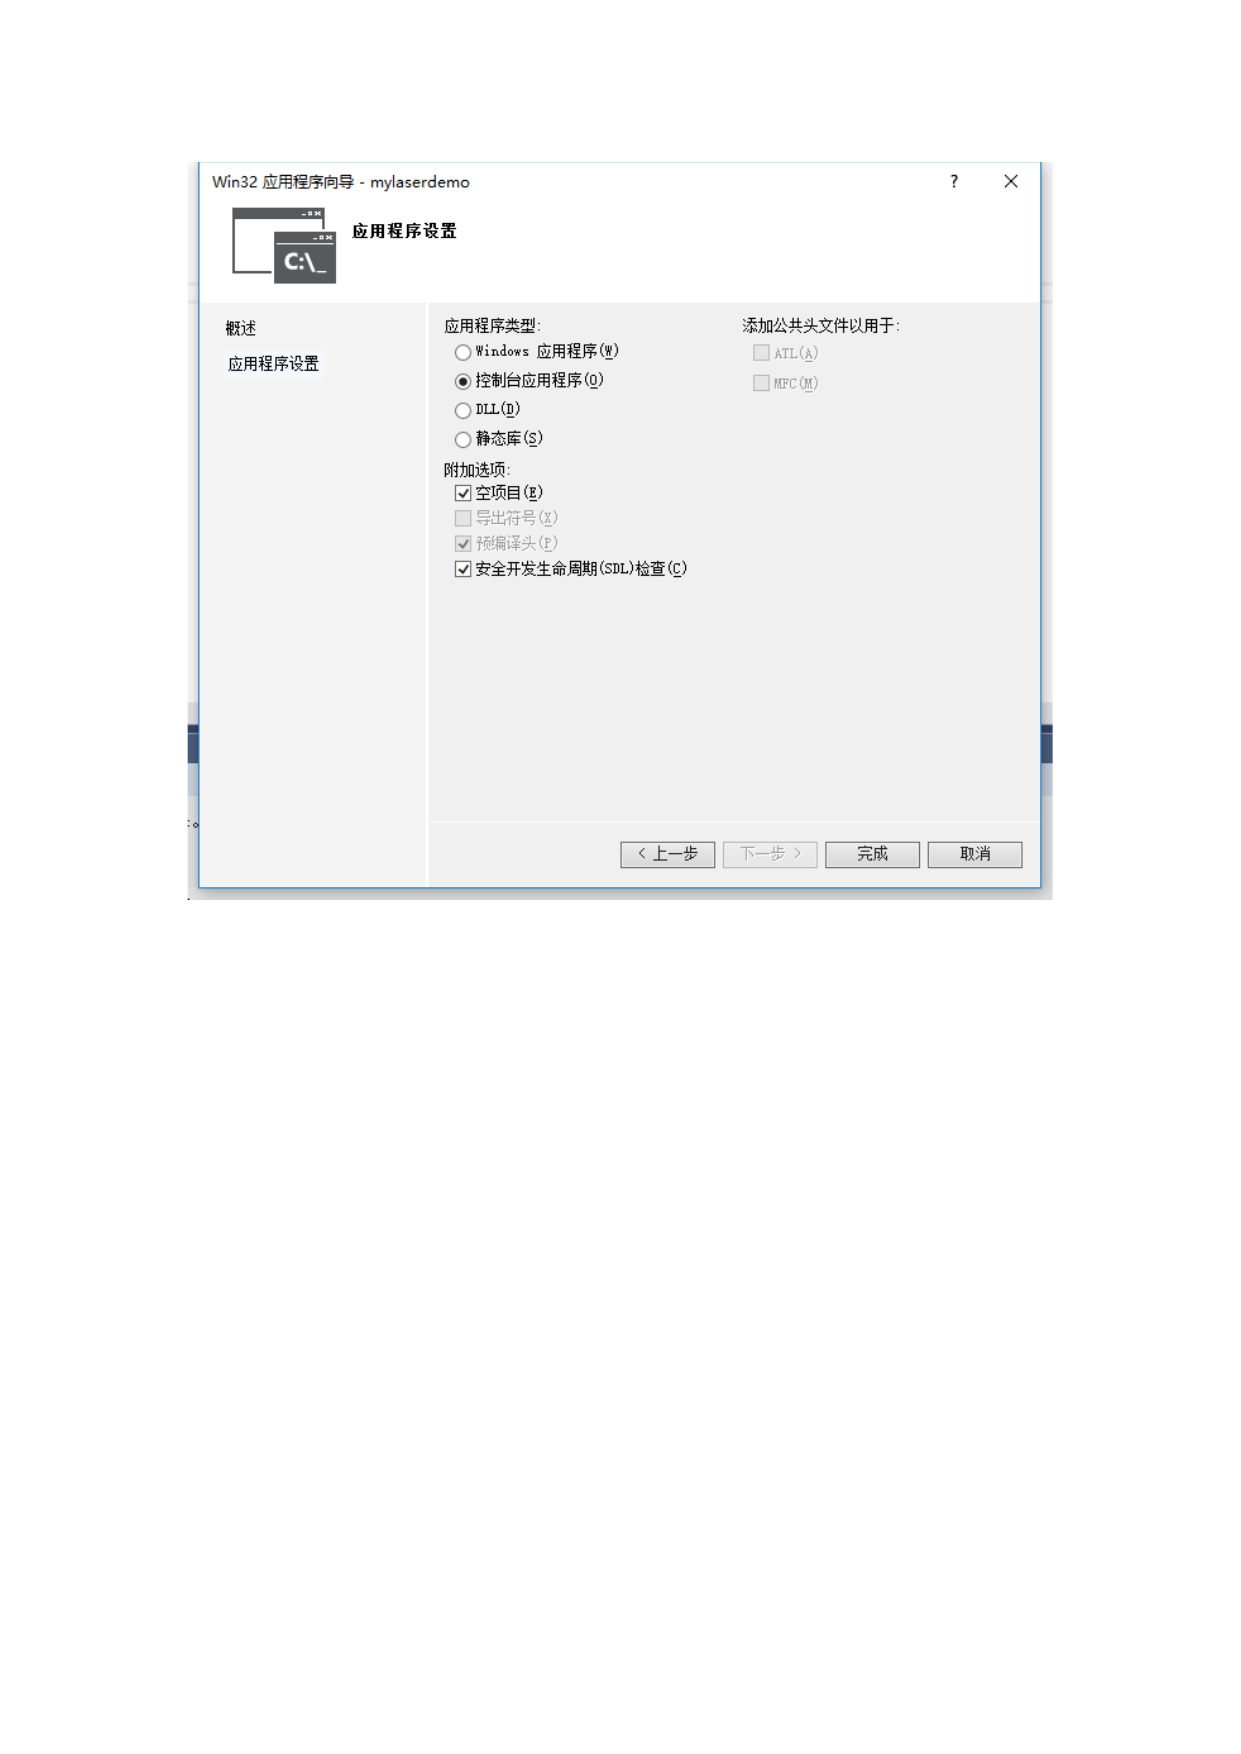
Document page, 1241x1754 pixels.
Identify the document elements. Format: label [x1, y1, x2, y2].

picture [187, 162, 1053, 900]
